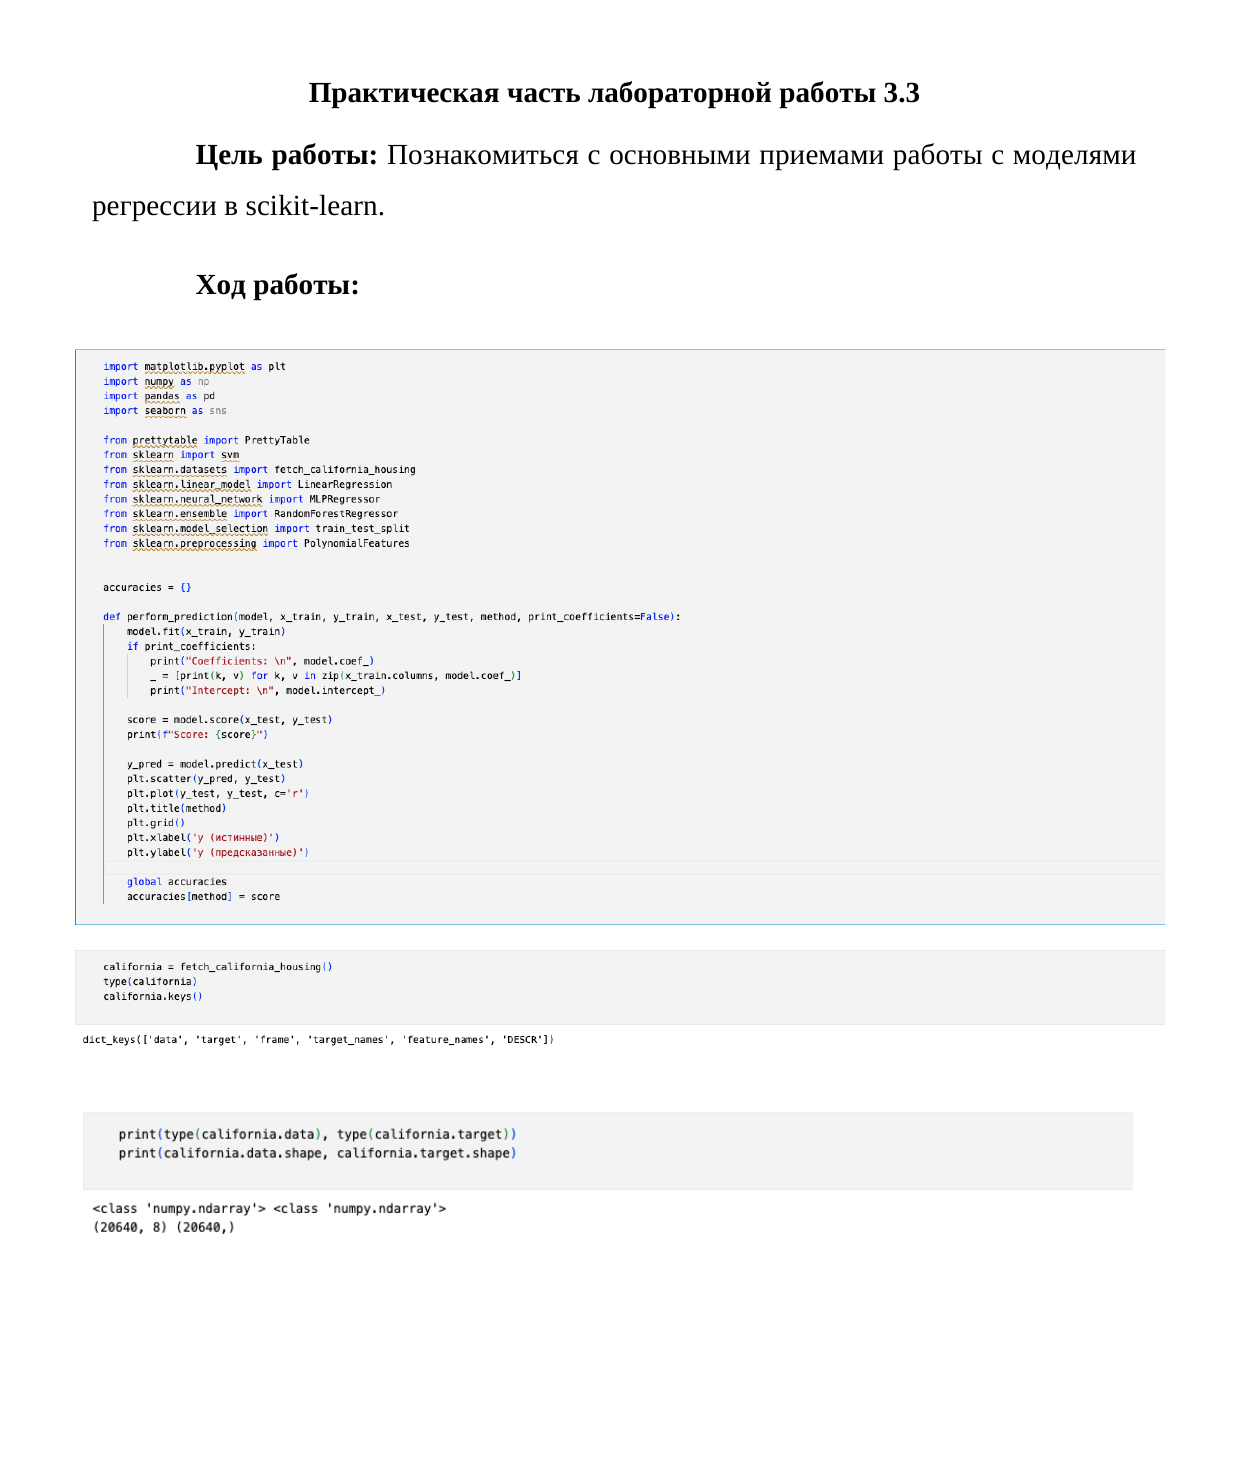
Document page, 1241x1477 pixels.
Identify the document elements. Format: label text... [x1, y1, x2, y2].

subtitle Практическая часть лабораторной работы 3.3 [135, 75, 1094, 108]
picture [75, 1100, 1134, 1261]
text Ход работы: [92, 267, 1138, 300]
text Цель работы: Познакомиться с основными приемами работы с моделями регрессии в scikit-learn. [92, 137, 1138, 221]
picture [75, 346, 1166, 1055]
